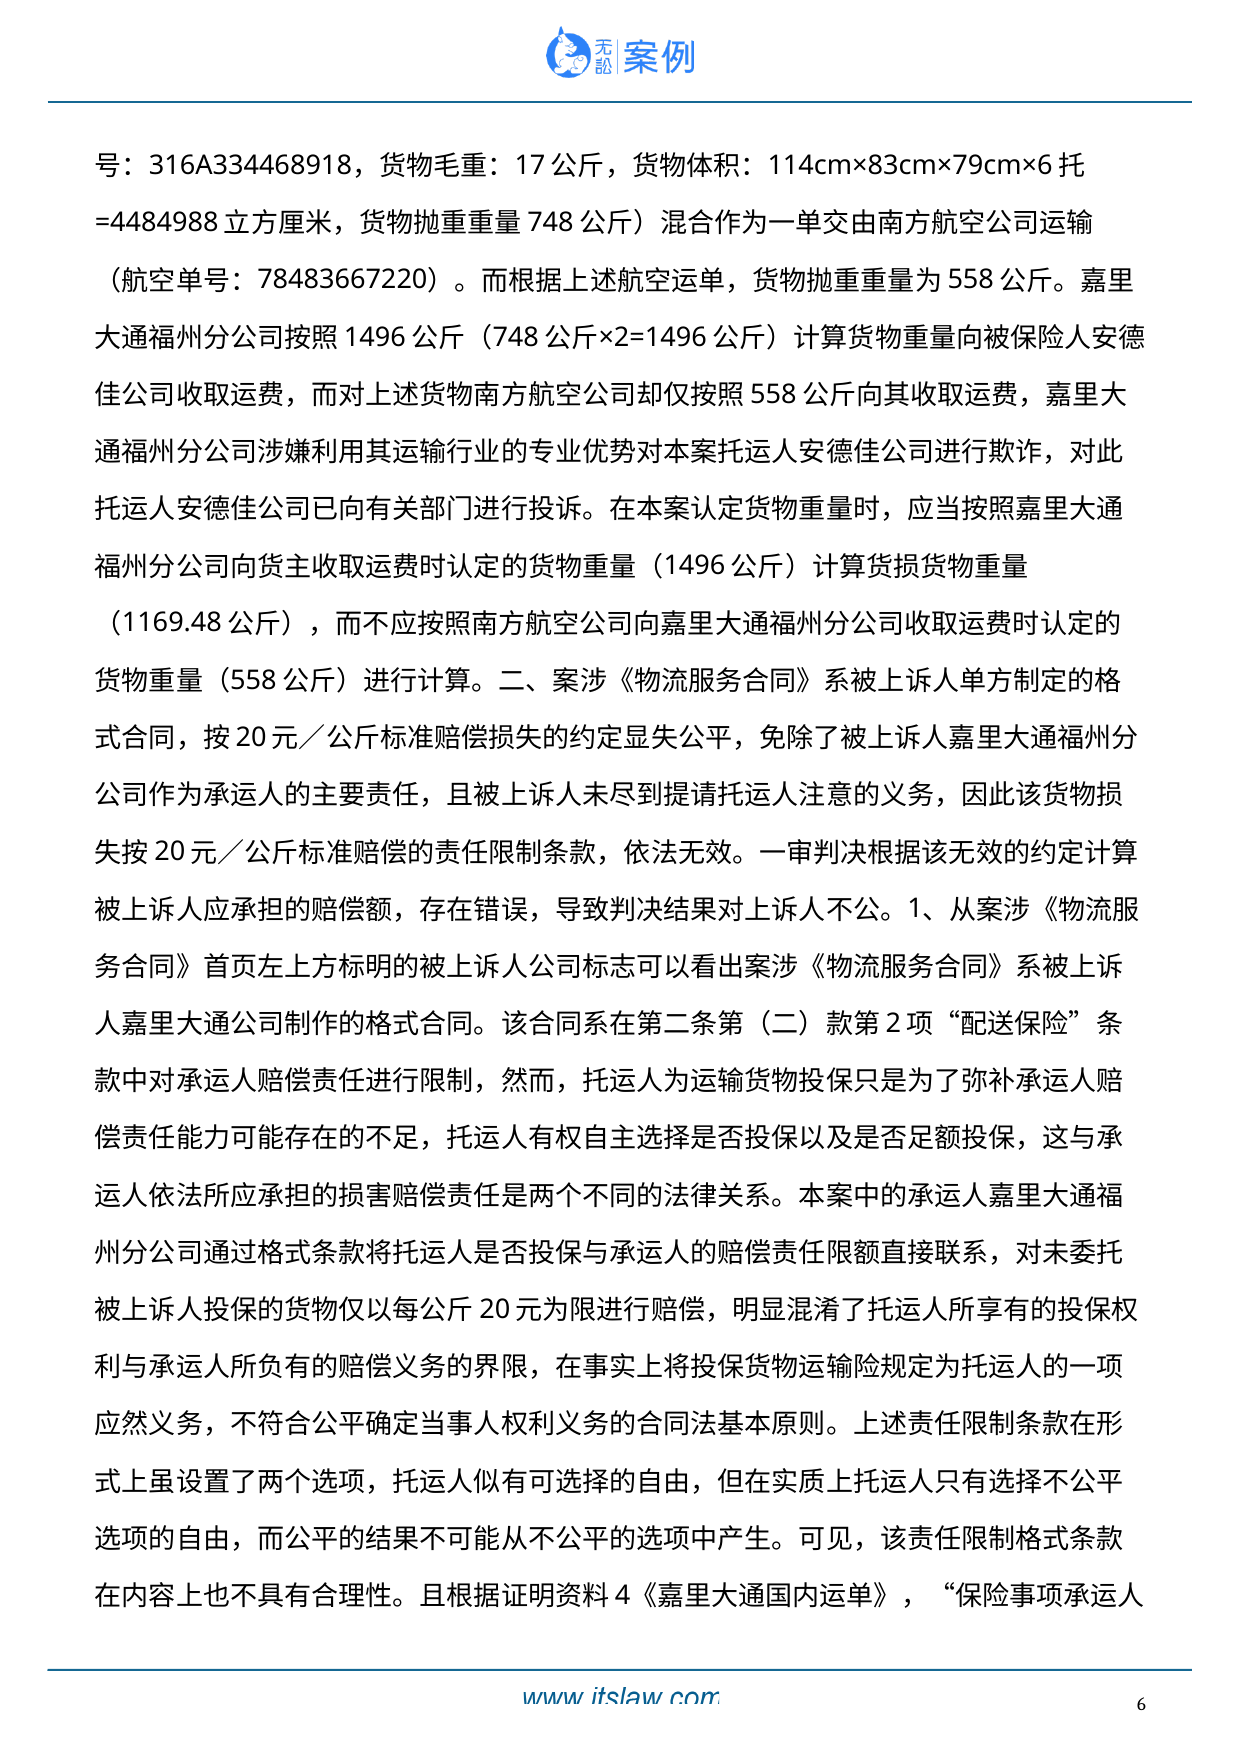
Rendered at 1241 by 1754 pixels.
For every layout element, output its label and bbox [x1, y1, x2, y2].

picture [523, 1687, 720, 1704]
picture [546, 26, 694, 78]
text [94, 85, 1146, 1616]
